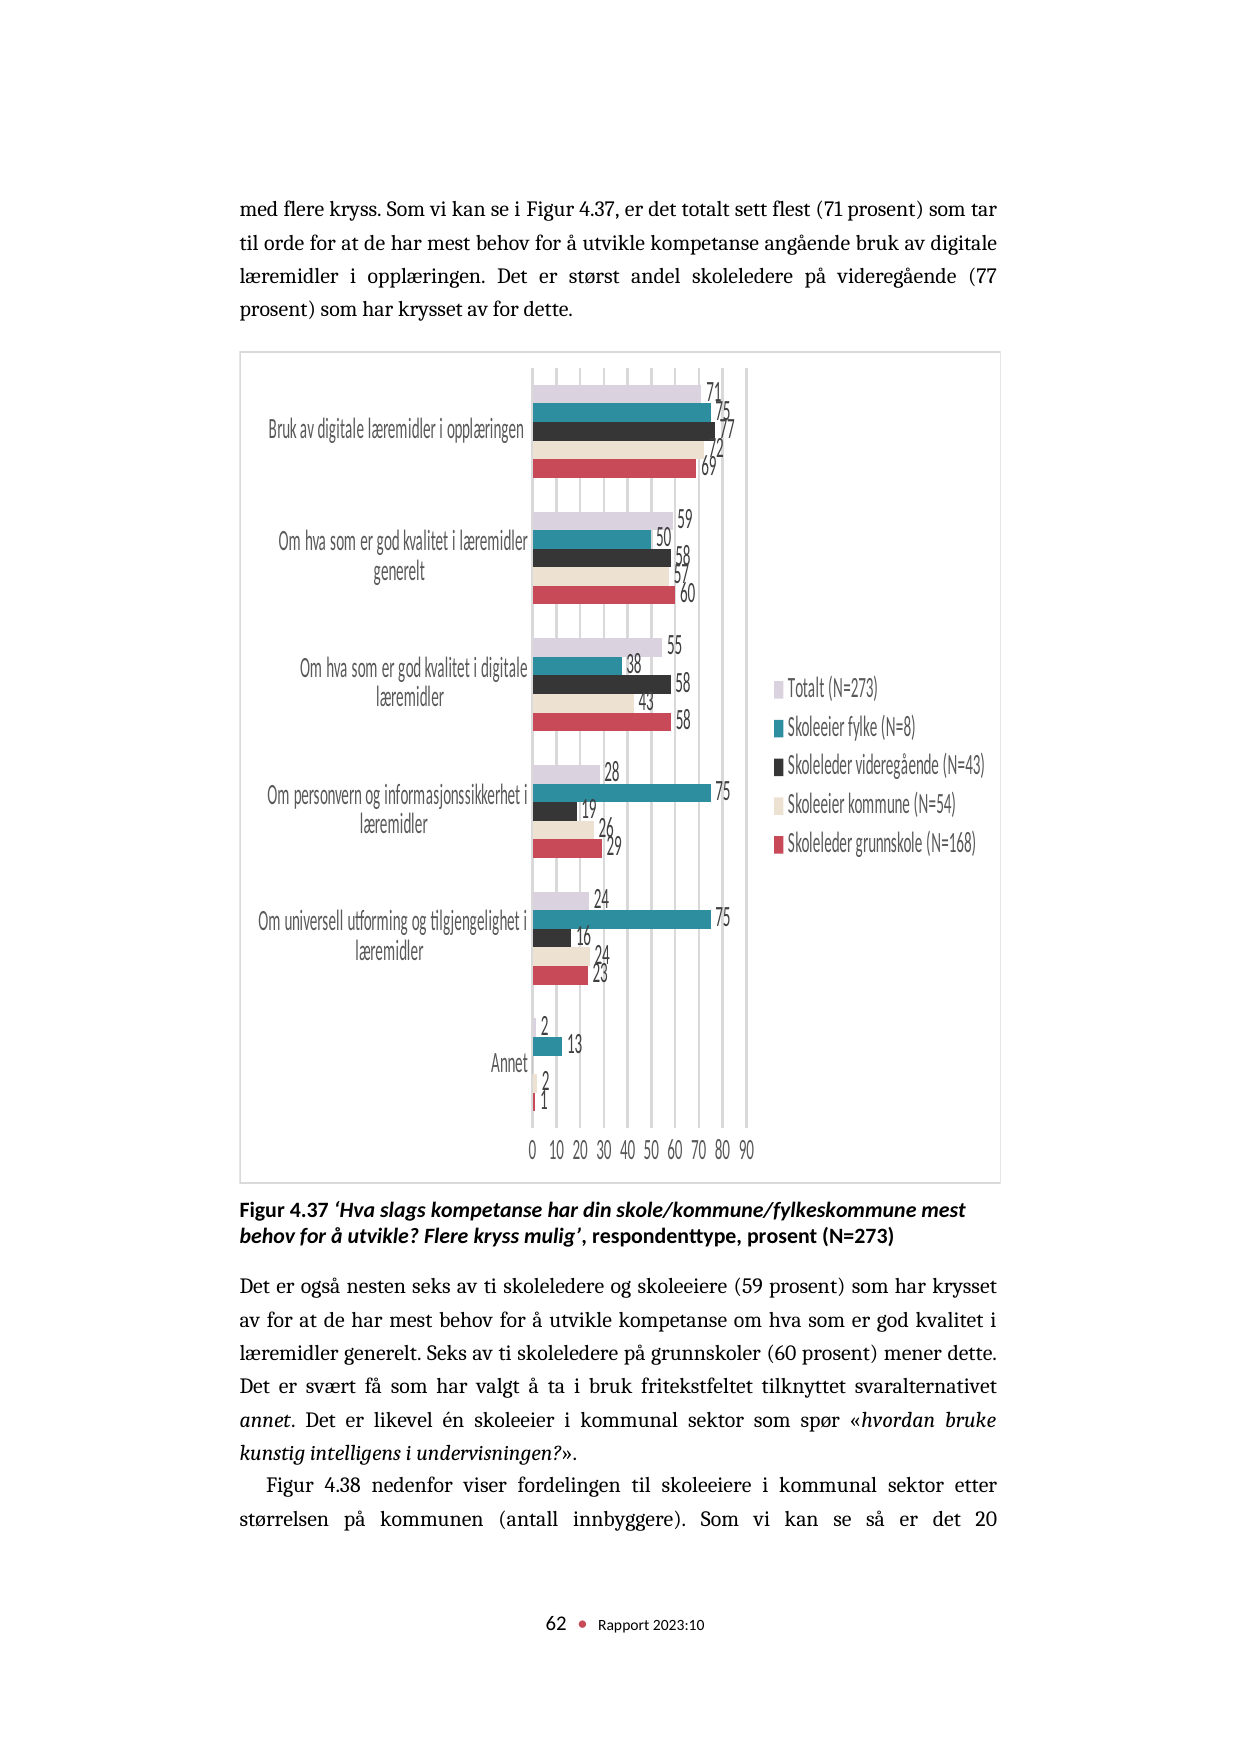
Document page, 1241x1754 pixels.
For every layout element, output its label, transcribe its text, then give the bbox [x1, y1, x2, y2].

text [239, 1466, 998, 1533]
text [239, 189, 998, 322]
text Det er også nesten seks av ti skoleledere og skoleeiere (59 prosent) som har krysset av for at de har mest behov for å utvikle kompetanse om hva som er god kvalitet i læremidler generelt. Seks av ti skoleledere på grunnskoler (60 prosent) mener dette. Det er svært få som har valgt å ta i bruk fritekstfeltet tilknyttet svaralternativet annet. Det er likevel én skoleeier i kommunal sektor som spør «hvordan bruke kunstig intelligens i undervisningen?». [239, 1266, 998, 1466]
